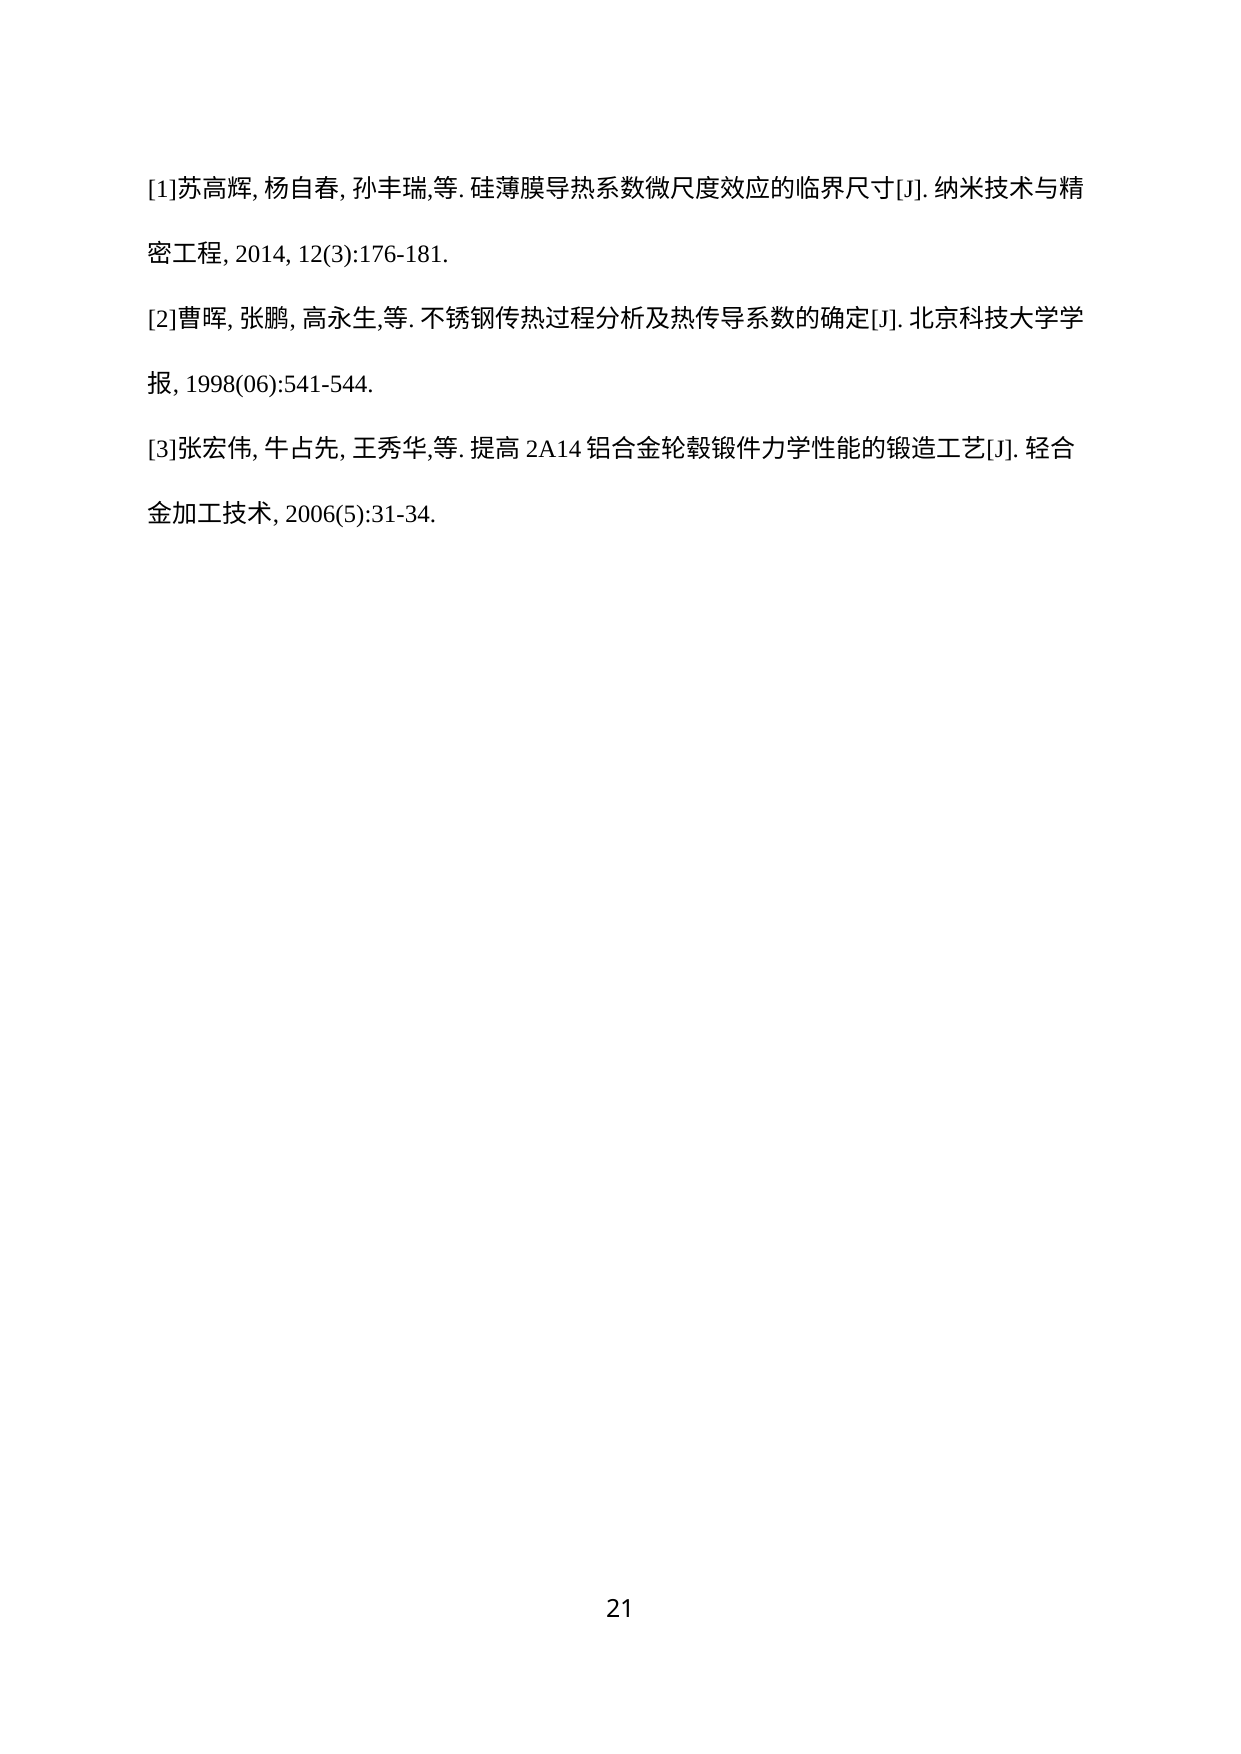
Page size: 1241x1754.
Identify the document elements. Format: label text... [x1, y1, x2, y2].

text [3]张宏伟, 牛占先, 王秀华,等. 提高2A14铝合金轮毂锻件力学性能的锻造工艺[J]. 轻合金加工技术, 2006(5):31-34. [148, 414, 1092, 544]
text [2]曹晖, 张鹏, 高永生,等. 不锈钢传热过程分析及热传导系数的确定[J]. 北京科技大学学报, 1998(06):541-544. [148, 284, 1092, 414]
text [1]苏高辉, 杨自春, 孙丰瑞,等. 硅薄膜导热系数微尺度效应的临界尺寸[J]. 纳米技术与精密工程, 2014, 12(3):176-181. [148, 154, 1092, 284]
